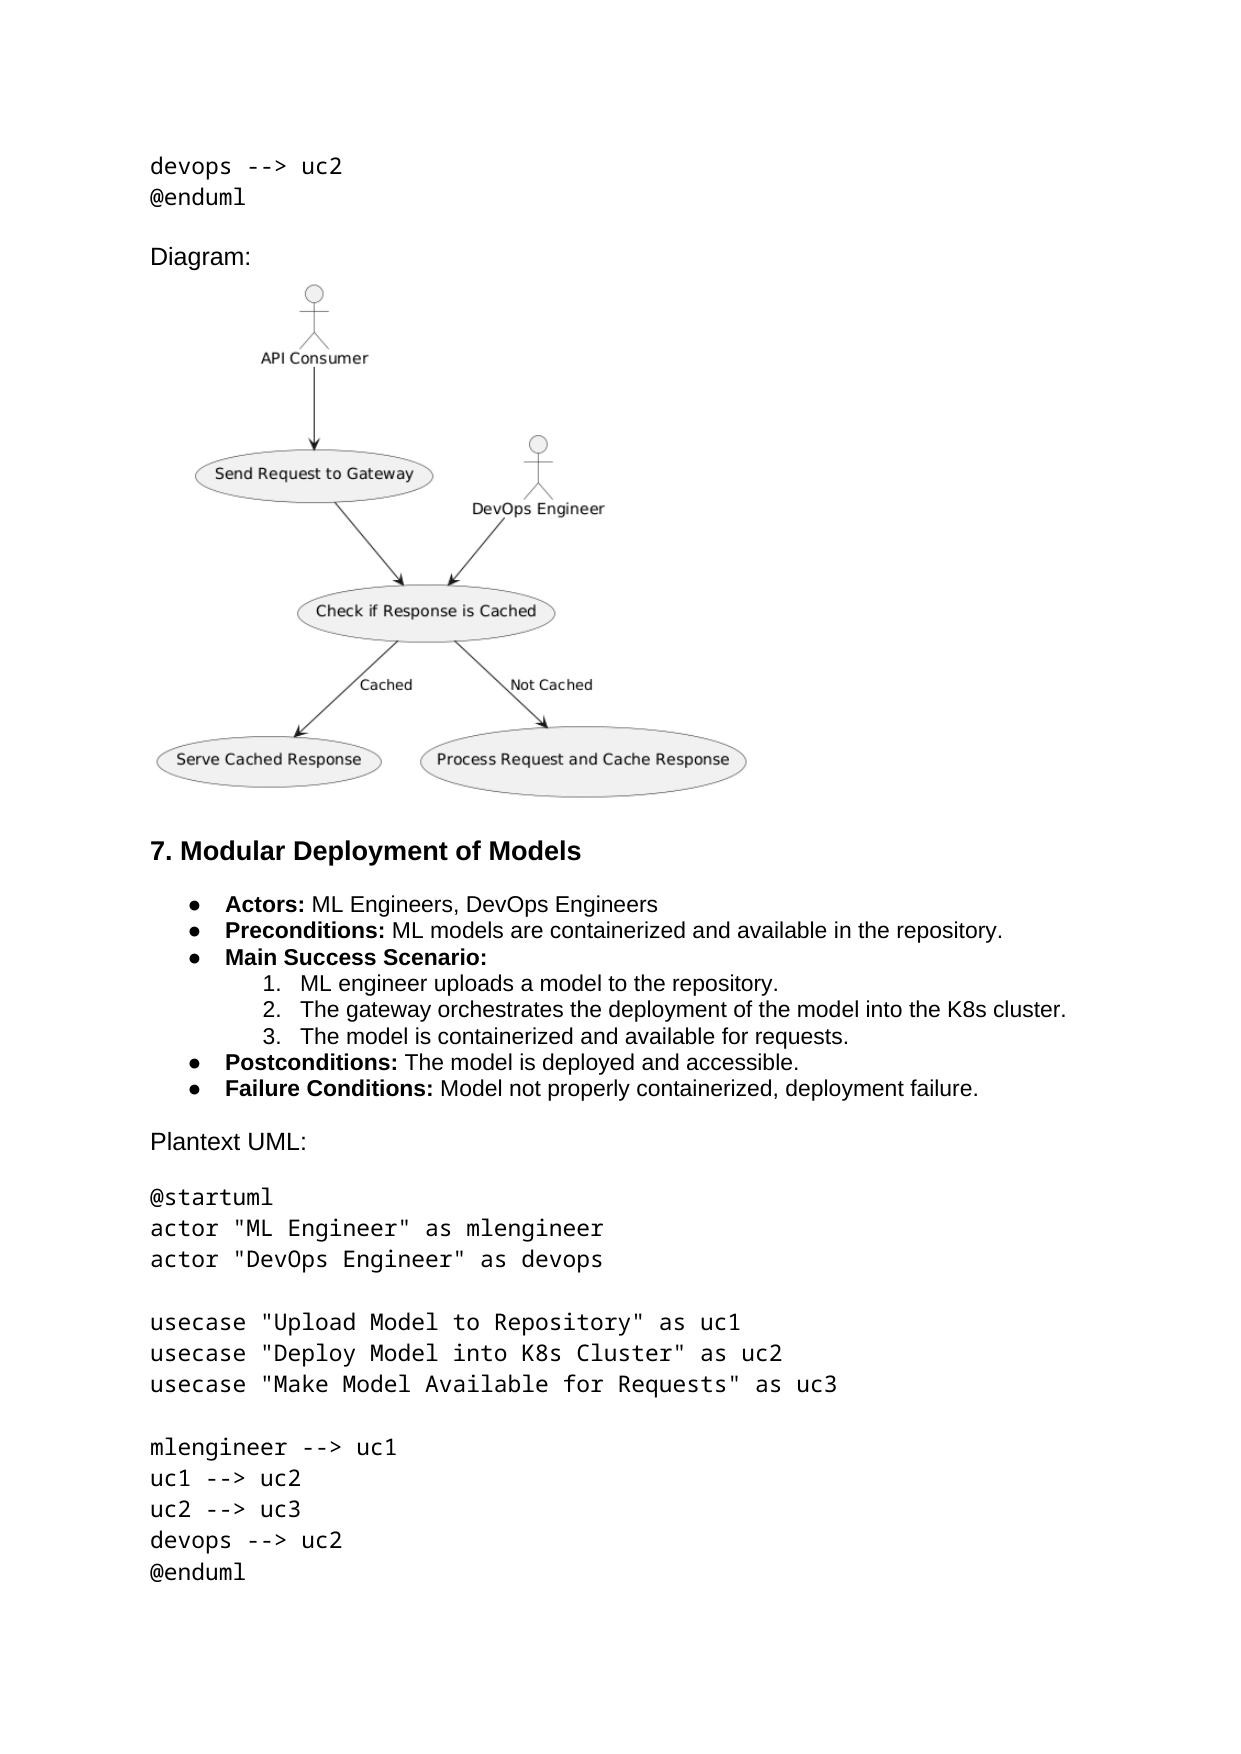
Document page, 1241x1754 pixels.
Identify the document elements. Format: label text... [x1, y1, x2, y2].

list Failure Conditions: Model not properly containerized, deployment failure. [187, 1075, 1090, 1102]
text actor "DevOps Engineer" as devops [150, 1243, 1090, 1274]
text usecase "Make Model Available for Requests" as uc3 [150, 1368, 1090, 1399]
text @startuml [150, 1181, 1090, 1212]
subtitle Plantext UML: [150, 1127, 1090, 1156]
text mlengineer --> uc1 [150, 1431, 1090, 1462]
list Actors: ML Engineers, DevOps Engineers [187, 891, 1090, 917]
text devops --> uc2 [150, 150, 1090, 181]
text uc2 --> uc3 [150, 1493, 1090, 1524]
text usecase "Deploy Model into K8s Cluster" as uc2 [150, 1337, 1090, 1368]
subtitle 7. Modular Deployment of Models [150, 835, 1090, 866]
list Main Success Scenario: [187, 944, 1090, 970]
text usecase "Upload Model to Repository" as uc1 [150, 1306, 1090, 1337]
picture [150, 278, 751, 802]
text uc1 --> uc2 [150, 1462, 1090, 1493]
list Postconditions: The model is deployed and accessible. [187, 1049, 1090, 1075]
text devops --> uc2 [150, 1524, 1090, 1556]
list The gateway orchestrates the deployment of the model into the K8s cluster. [262, 996, 1090, 1023]
list ML engineer uploads a model to the repository. [262, 970, 1090, 996]
subtitle Diagram: [150, 242, 1090, 270]
text actor "ML Engineer" as mlengineer [150, 1212, 1090, 1243]
list Preconditions: ML models are containerized and available in the repository. [187, 917, 1090, 944]
text @enduml [150, 181, 1090, 212]
text @enduml [150, 1556, 1090, 1587]
list The model is containerized and available for requests. [262, 1023, 1090, 1049]
